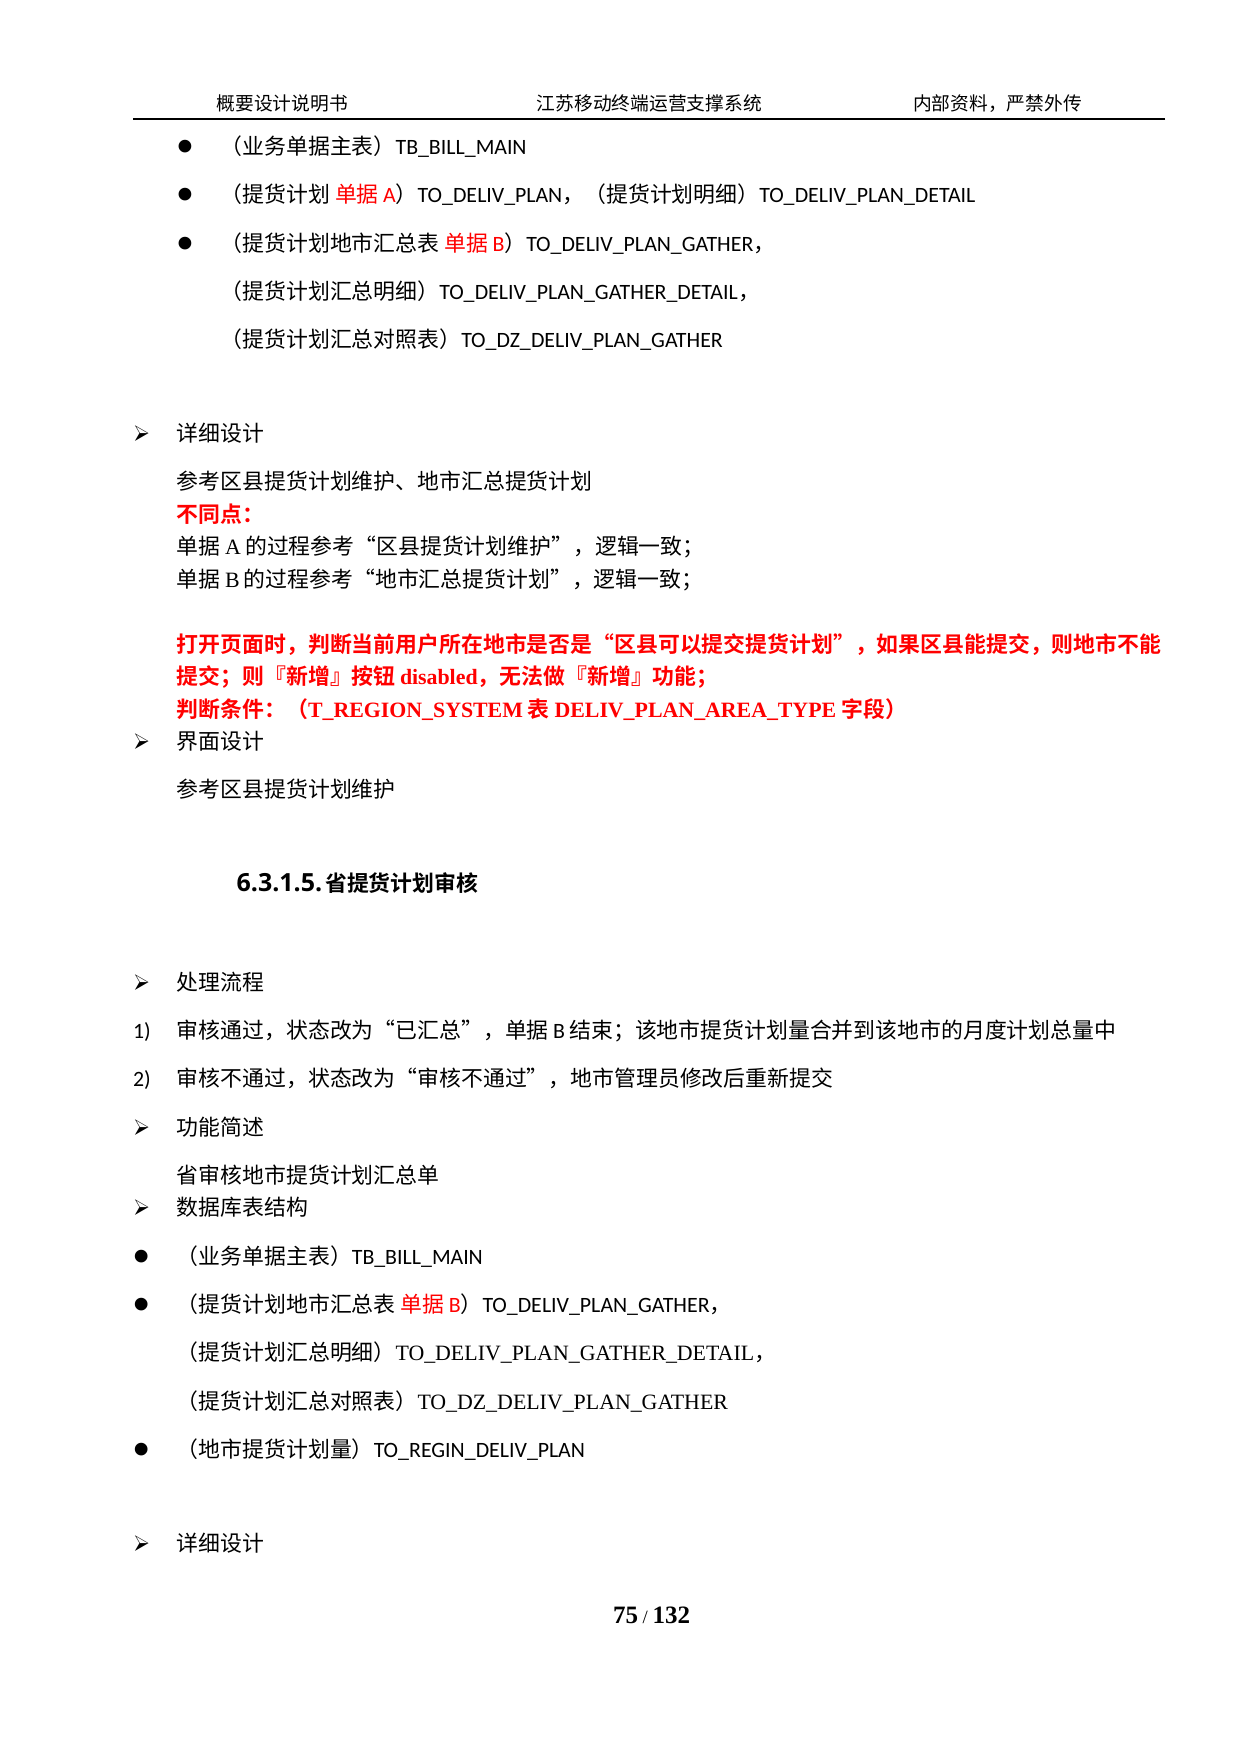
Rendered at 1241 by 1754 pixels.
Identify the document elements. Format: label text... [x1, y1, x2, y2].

list 处理流程 [133, 964, 1165, 997]
list （提货计划 单据A）TO_DELIV_PLAN，（提货计划明细）TO_DELIV_PLAN_DETAIL [177, 177, 1165, 209]
list （提货计划汇总明细）TO_DELIV_PLAN_GATHER_DETAIL， [220, 274, 1165, 306]
text 打开页面时，判断当前用户所在地市是否是“区县可以提交提货计划”，如果区县能提交，则地市不能提交；则『新增』按钮disabled，无法做『新增』功能； [177, 626, 1165, 691]
list （地市提货计划量）TO_REGIN_DELIV_PLAN [133, 1432, 1165, 1464]
text 单据A的过程参考“区县提货计划维护”，逻辑一致； [177, 529, 1165, 561]
list 审核通过，状态改为“已汇总”，单据B结束；该地市提货计划量合并到该地市的月度计划总量中 [133, 1012, 1165, 1045]
list 详细设计 [133, 1525, 1165, 1558]
list （提货计划汇总对照表）TO_DZ_DELIV_PLAN_GATHER [220, 322, 1165, 354]
list 数据库表结构 [133, 1190, 1165, 1222]
text （提货计划汇总明细）TO_DELIV_PLAN_GATHER_DETAIL， [133, 1335, 1165, 1367]
text 不同点： [177, 496, 1165, 529]
list 参考区县提货计划维护 [177, 772, 1165, 804]
list （业务单据主表）TB_BILL_MAIN [177, 129, 1165, 161]
list （提货计划地市汇总表 单据B）TO_DELIV_PLAN_GATHER， [133, 1287, 1165, 1319]
list 功能简述 [133, 1109, 1165, 1142]
text 单据B的过程参考“地市汇总提货计划”，逻辑一致； [177, 561, 1165, 594]
text 省审核地市提货计划汇总单 [177, 1157, 1165, 1190]
text 判断条件：（T_REGION_SYSTEM表 DELIV_PLAN_AREA_TYPE 字段） [177, 691, 1165, 724]
list 界面设计 [133, 724, 1165, 756]
text （提货计划汇总对照表）TO_DZ_DELIV_PLAN_GATHER [133, 1383, 1165, 1416]
list （提货计划地市汇总表 单据B）TO_DELIV_PLAN_GATHER， [177, 225, 1165, 258]
list （业务单据主表）TB_BILL_MAIN [133, 1238, 1165, 1271]
list 详细设计 [133, 415, 1165, 448]
list 审核不通过，状态改为“审核不通过”，地市管理员修改后重新提交 [133, 1061, 1165, 1093]
subtitle 省提货计划审核 [236, 849, 1165, 914]
text 参考区县提货计划维护、地市汇总提货计划 [177, 464, 1165, 496]
